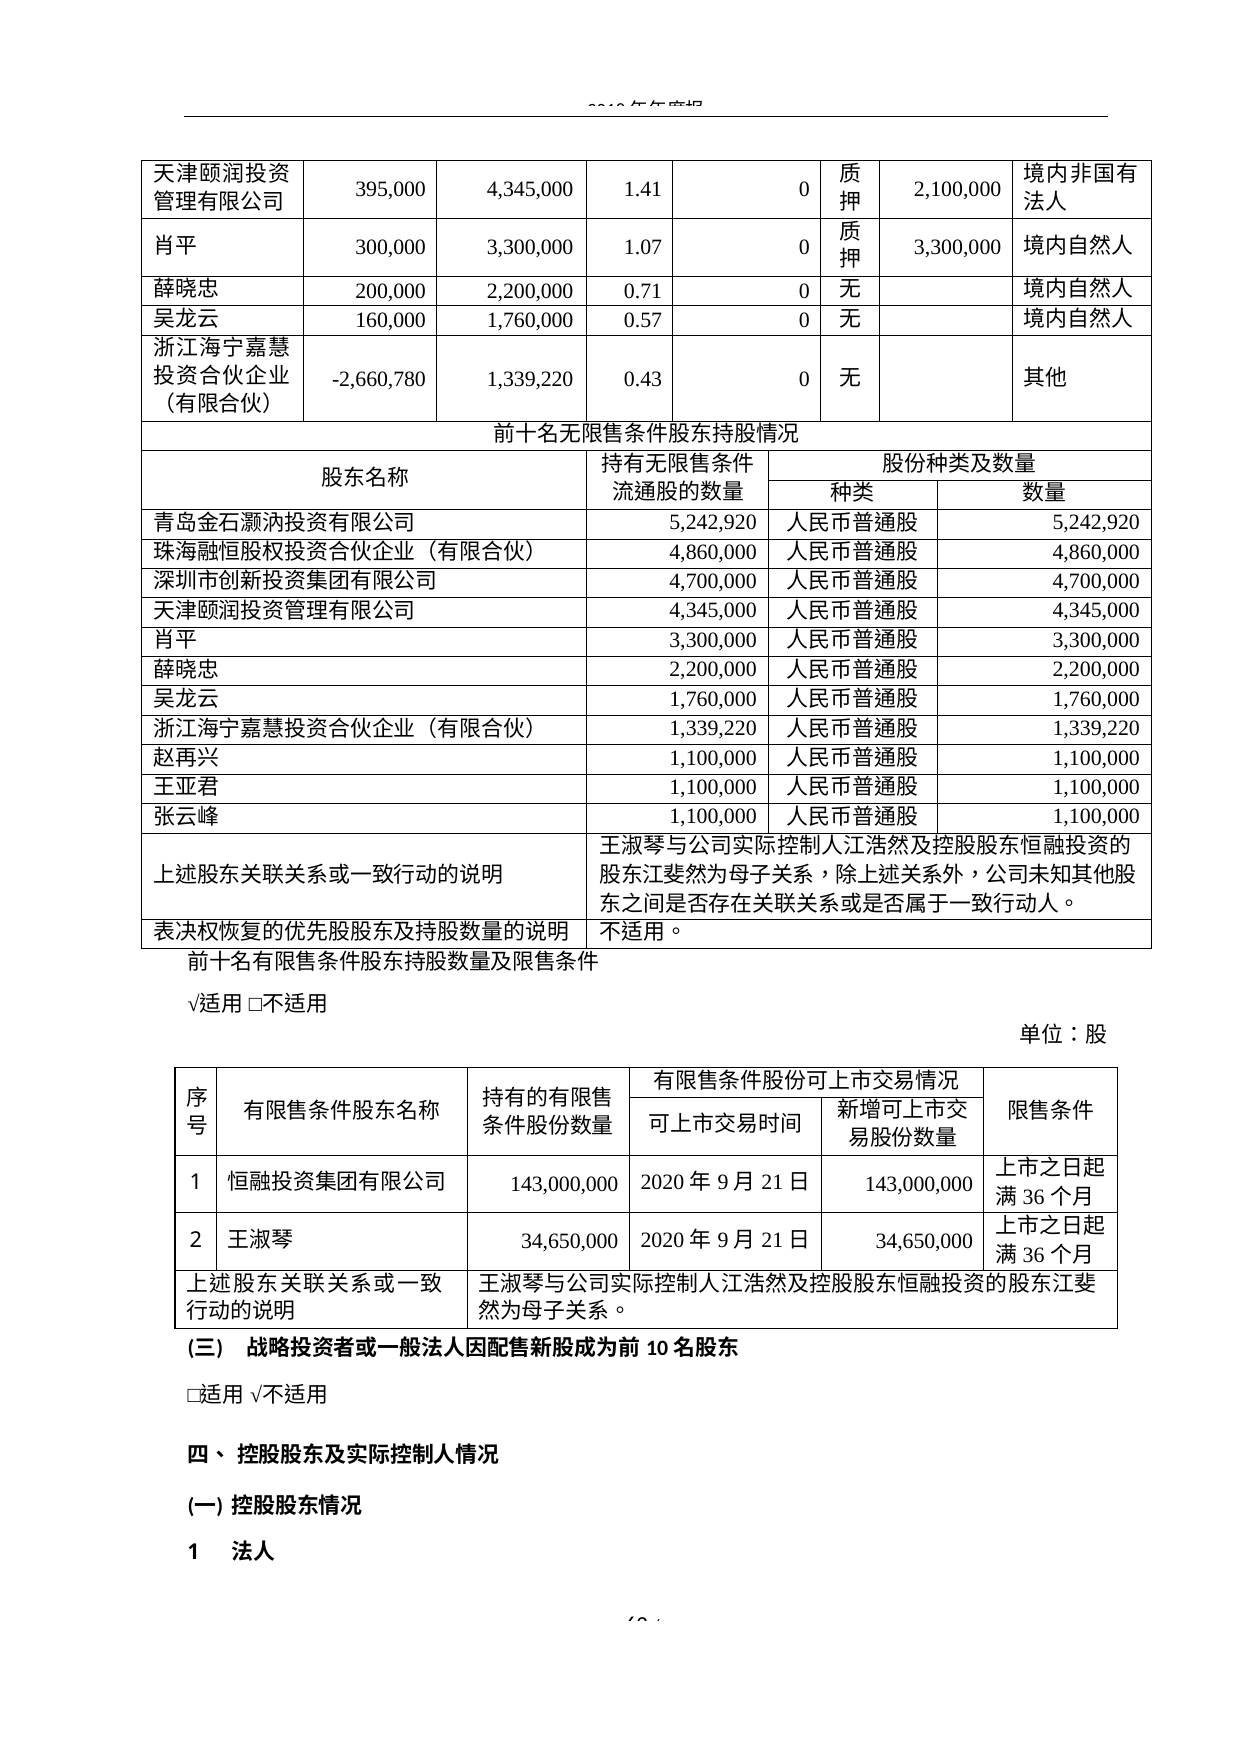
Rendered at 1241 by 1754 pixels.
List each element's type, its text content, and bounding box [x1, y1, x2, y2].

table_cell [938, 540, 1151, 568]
text □适用 √不适用 [187, 1378, 497, 1408]
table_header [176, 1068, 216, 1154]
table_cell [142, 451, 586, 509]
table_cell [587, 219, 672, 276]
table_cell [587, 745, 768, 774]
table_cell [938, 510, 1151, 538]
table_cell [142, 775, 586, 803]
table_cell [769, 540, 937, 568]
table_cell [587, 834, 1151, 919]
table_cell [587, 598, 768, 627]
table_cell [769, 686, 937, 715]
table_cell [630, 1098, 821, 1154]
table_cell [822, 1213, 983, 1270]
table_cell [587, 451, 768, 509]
text 前十名有限售条件股东持股数量及限售条件 [187, 949, 603, 974]
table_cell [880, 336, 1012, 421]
text 单位：股 [1019, 1019, 1165, 1049]
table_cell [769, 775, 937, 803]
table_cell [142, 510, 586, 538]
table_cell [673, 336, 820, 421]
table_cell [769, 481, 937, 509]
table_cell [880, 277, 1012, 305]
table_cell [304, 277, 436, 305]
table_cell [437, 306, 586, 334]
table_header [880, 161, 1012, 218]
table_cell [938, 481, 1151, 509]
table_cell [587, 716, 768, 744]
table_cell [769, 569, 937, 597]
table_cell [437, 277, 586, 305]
text √适用 □不适用 [187, 988, 603, 1018]
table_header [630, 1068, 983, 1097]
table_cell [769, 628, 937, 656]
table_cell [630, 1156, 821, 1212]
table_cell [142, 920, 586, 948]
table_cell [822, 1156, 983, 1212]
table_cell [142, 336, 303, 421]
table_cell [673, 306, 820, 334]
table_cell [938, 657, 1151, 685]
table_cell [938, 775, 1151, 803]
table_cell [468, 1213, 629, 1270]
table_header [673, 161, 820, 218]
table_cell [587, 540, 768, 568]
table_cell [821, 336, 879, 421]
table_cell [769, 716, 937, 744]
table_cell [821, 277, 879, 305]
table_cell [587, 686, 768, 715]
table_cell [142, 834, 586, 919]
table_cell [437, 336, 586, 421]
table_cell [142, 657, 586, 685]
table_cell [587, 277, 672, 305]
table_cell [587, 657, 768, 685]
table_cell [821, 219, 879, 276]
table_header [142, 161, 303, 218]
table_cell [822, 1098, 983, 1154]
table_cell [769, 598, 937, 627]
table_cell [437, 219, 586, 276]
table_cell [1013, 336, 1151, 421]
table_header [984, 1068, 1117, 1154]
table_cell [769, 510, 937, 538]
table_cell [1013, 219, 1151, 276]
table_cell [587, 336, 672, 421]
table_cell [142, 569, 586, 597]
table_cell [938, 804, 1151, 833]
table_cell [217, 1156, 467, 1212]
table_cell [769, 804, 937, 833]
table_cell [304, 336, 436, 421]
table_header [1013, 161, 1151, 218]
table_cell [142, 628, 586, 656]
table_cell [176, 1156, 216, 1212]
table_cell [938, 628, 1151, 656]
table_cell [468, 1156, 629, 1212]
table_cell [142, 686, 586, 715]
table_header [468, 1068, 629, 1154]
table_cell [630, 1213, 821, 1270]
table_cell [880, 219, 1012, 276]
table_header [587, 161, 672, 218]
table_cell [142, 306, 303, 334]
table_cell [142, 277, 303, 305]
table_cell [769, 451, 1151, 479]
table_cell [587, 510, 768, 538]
subtitle (一) 控股股东情况 1 法人 [187, 1490, 363, 1566]
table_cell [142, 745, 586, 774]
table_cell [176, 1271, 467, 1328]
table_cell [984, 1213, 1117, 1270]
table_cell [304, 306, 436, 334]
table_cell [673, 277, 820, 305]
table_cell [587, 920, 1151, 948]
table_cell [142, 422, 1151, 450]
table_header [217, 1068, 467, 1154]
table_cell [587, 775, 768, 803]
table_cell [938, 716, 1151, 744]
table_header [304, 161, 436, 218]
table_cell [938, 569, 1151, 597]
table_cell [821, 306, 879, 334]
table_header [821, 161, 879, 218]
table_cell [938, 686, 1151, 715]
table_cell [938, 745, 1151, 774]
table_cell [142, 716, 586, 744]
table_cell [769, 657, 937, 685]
subtitle 四、 控股股东及实际控制人情况 [187, 1439, 1101, 1469]
subtitle (三) 战略投资者或一般法人因配售新股成为前 10 名股东 [187, 1331, 1101, 1361]
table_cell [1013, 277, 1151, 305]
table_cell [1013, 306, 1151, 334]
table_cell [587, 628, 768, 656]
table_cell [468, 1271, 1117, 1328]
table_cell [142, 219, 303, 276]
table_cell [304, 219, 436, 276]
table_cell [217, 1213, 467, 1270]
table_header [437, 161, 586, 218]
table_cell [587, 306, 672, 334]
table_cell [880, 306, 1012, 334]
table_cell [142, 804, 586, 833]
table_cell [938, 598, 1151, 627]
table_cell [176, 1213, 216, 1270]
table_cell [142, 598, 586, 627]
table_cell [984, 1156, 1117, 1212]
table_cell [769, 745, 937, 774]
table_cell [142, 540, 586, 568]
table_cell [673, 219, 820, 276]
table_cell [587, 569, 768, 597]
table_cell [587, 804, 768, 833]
